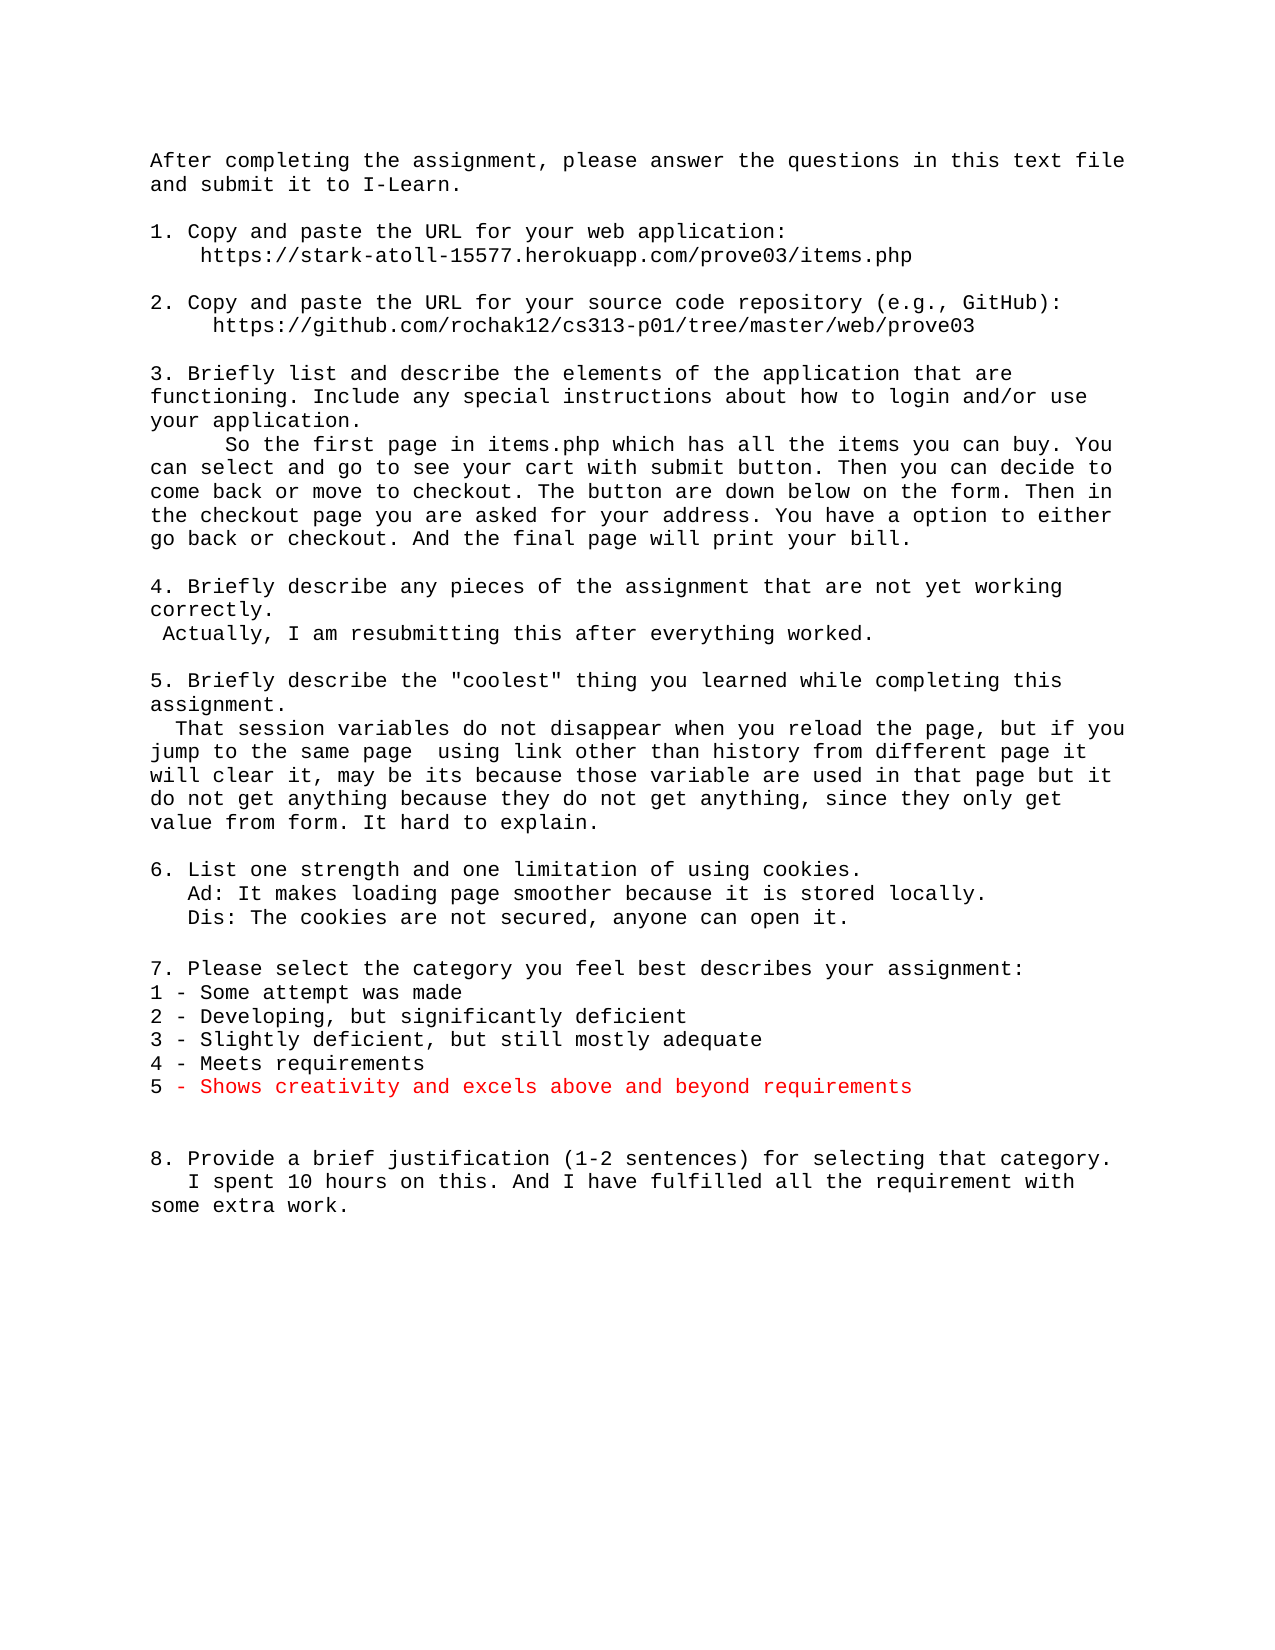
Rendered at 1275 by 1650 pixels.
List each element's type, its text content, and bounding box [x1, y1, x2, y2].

text 1 - Some attempt was made [150, 982, 1125, 1006]
text 3 - Slightly deficient, but still mostly adequate [150, 1029, 1125, 1053]
text Actually, I am resubmitting this after everything worked. [150, 623, 1125, 647]
text 5. Briefly describe the "coolest" thing you learned while completing this assignment. [150, 670, 1125, 717]
text I spent 10 hours on this. And I have fulfilled all the requirement with some extra work. [150, 1171, 1125, 1218]
text 5 - Shows creativity and excels above and beyond requirements [150, 1077, 1125, 1100]
text 2 - Developing, but significantly deficient [150, 1006, 1125, 1029]
text https://github.com/rochak12/cs313-p01/tree/master/web/prove03 [150, 316, 1125, 339]
text 2. Copy and paste the URL for your source code repository (e.g., GitHub): [150, 292, 1125, 316]
text 8. Provide a brief justification (1-2 sentences) for selecting that category. [150, 1147, 1125, 1171]
text 6. List one strength and one limitation of using cookies. [150, 859, 1125, 883]
text 4 - Meets requirements [150, 1053, 1125, 1077]
text 4. Briefly describe any pieces of the assignment that are not yet working correctly. [150, 576, 1125, 623]
text 1. Copy and paste the URL for your web application: [150, 221, 1125, 244]
text 3. Briefly list and describe the elements of the application that are functioning. Include any special instructions about how to login and/or use your application. [150, 363, 1125, 434]
text https://stark-atoll-15577.herokuapp.com/prove03/items.php [150, 244, 1125, 268]
text That session variables do not disappear when you reload the page, but if you jump to the same page using link other than history from different page it will clear it, may be its because those variable are used in that page but it do not get anything because they do not get anything, since they only get value from form. It hard to explain. [150, 717, 1125, 836]
text After completing the assignment, please answer the questions in this text file and submit it to I-Learn. [150, 150, 1125, 197]
text 7. Please select the category you feel best describes your assignment: [150, 958, 1125, 982]
text Ad: It makes loading page smoother because it is stored locally. [150, 883, 1125, 907]
text Dis: The cookies are not secured, anyone can open it. [150, 907, 1125, 930]
text So the first page in items.php which has all the items you can buy. You can select and go to see your cart with submit button. Then you can decide to come back or move to checkout. The button are down below on the form. Then in the checkout page you are asked for your address. You have a option to either go back or checkout. And the final page will print your bill. [150, 434, 1125, 552]
